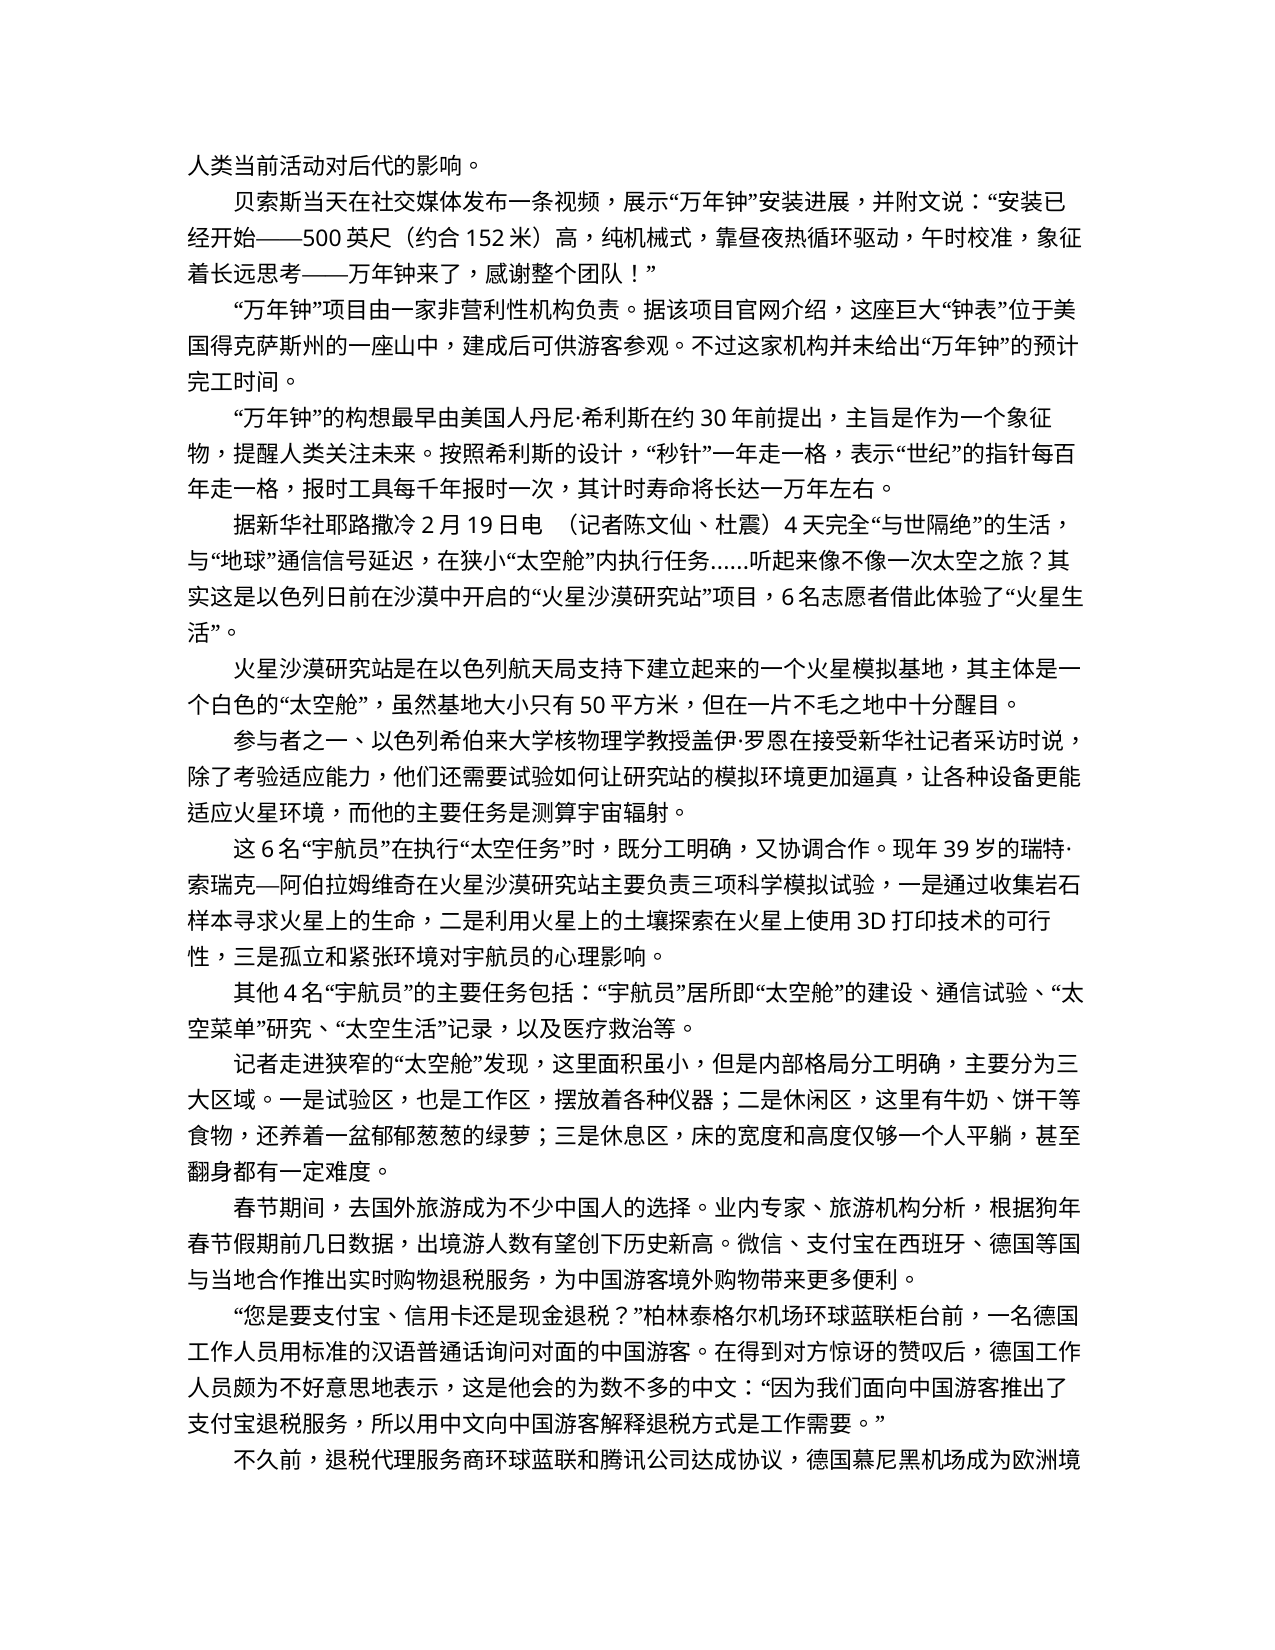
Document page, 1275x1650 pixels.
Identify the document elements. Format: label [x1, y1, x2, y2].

text [187, 150, 1087, 1475]
